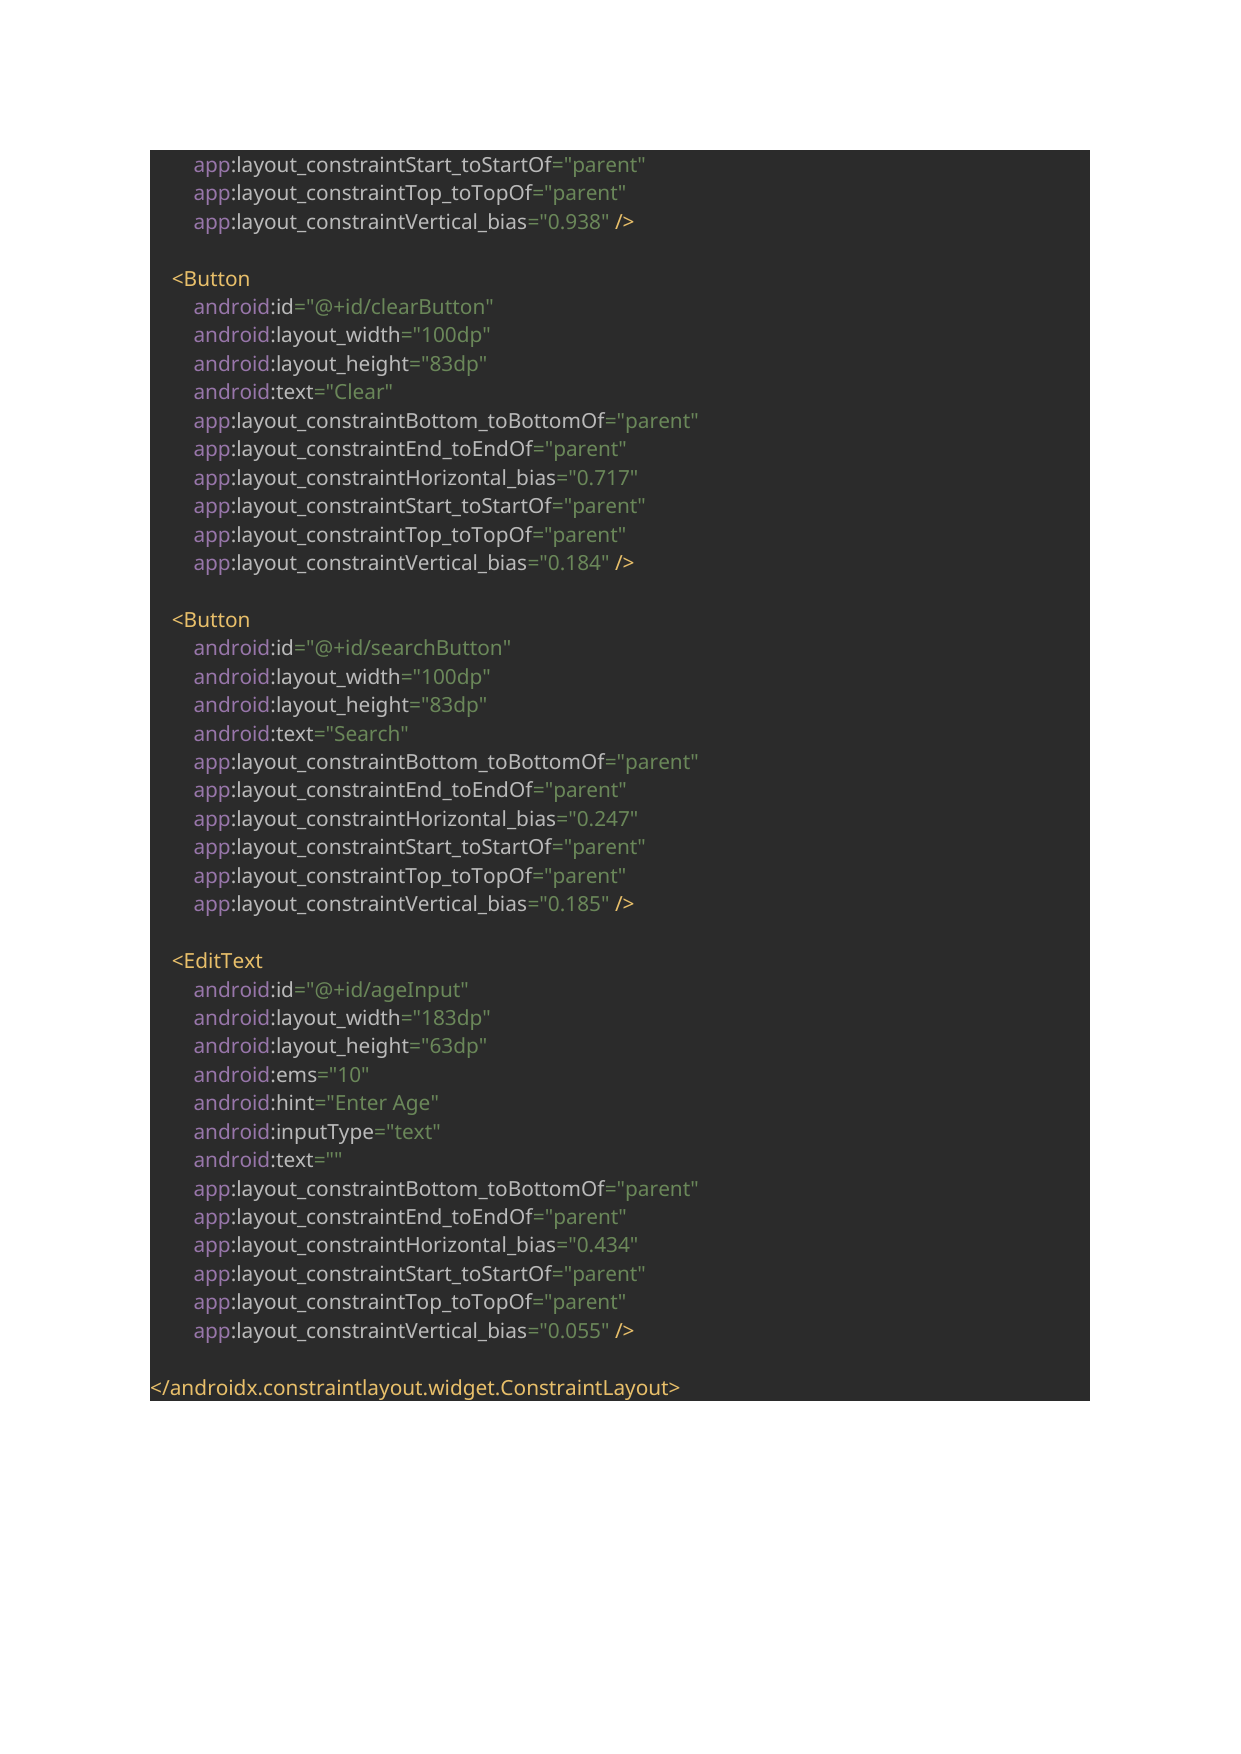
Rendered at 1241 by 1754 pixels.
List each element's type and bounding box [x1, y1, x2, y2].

text [150, 150, 1090, 1401]
